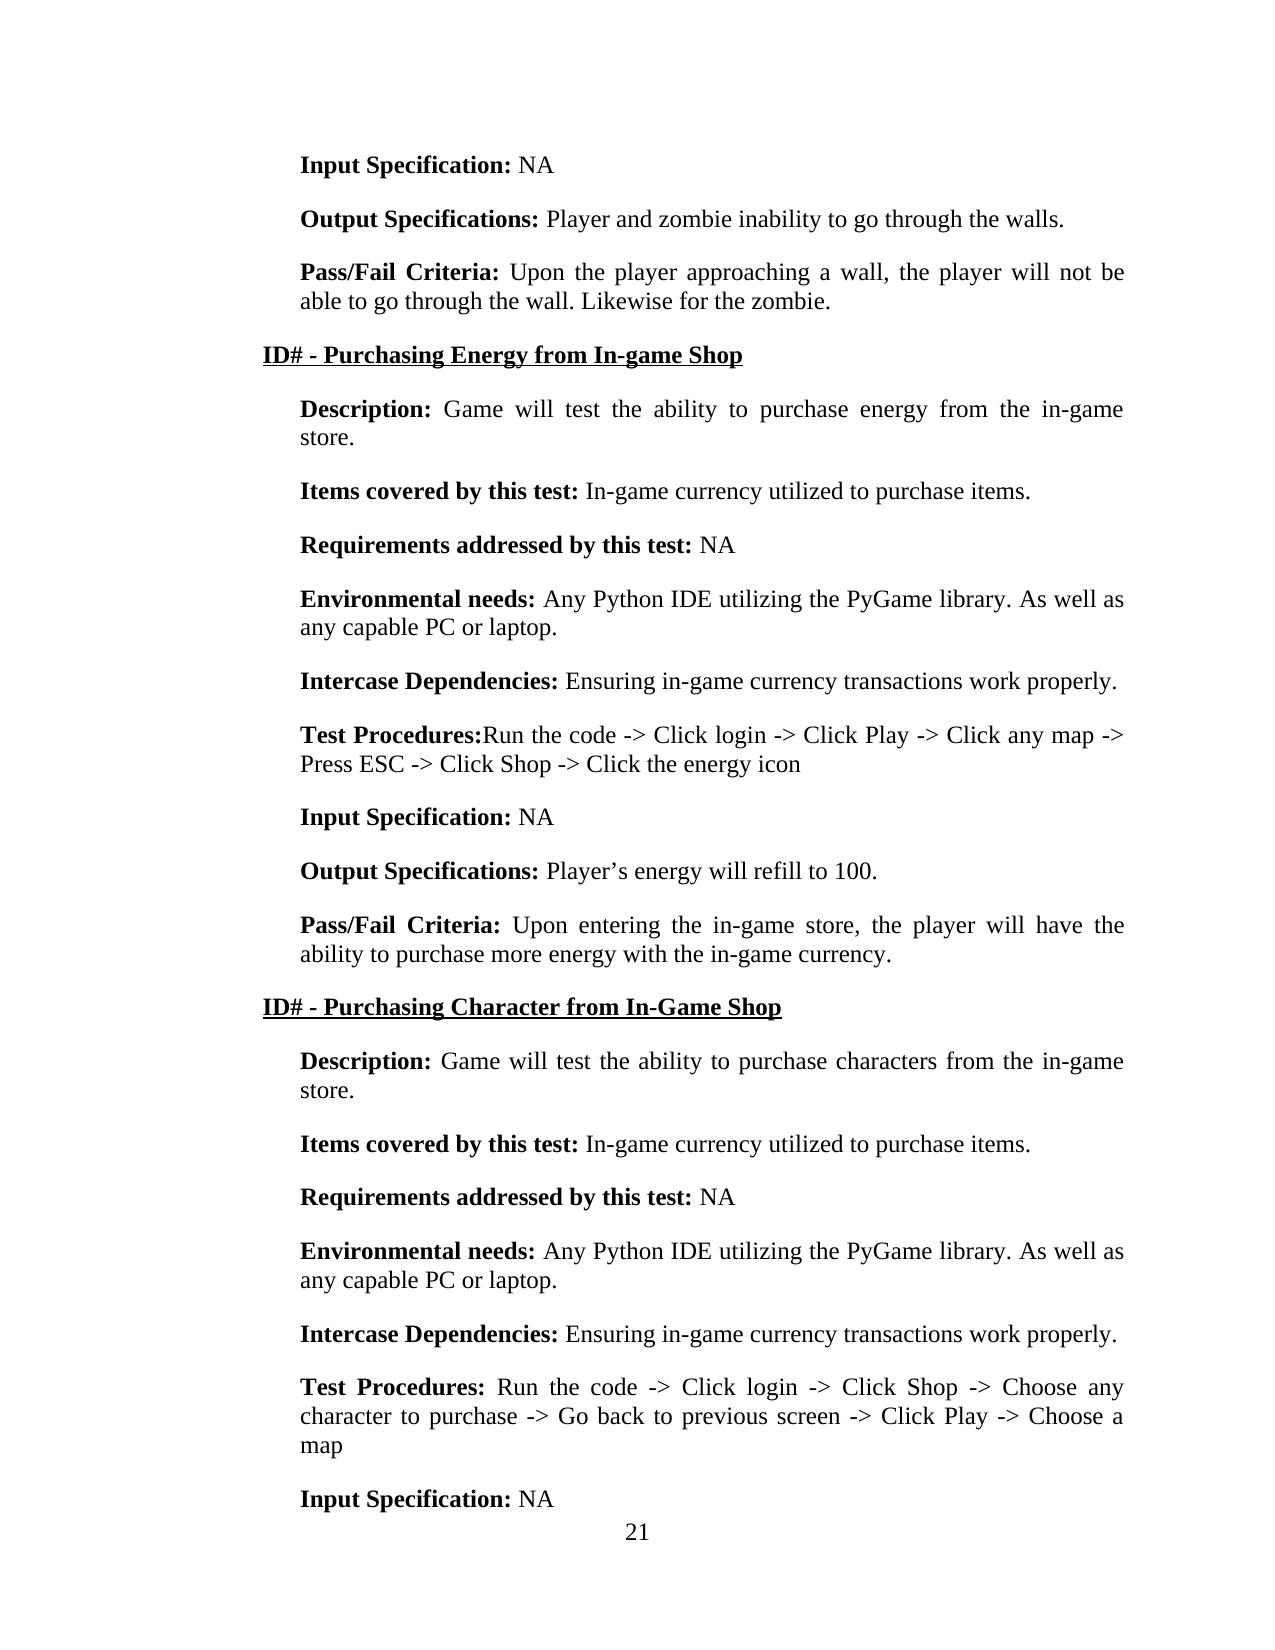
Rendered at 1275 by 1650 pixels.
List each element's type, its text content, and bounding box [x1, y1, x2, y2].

text Input Specification: NA [300, 802, 1125, 831]
text ID# - Purchasing Character from In-Game Shop [262, 992, 1125, 1021]
text Environmental needs: Any Python IDE utilizing the PyGame library. As well as any capable PC or laptop. [300, 584, 1125, 641]
text Input Specification: NA [300, 150, 1125, 179]
text Intercase Dependencies: Ensuring in-game currency transactions work properly. [300, 666, 1125, 695]
text Items covered by this test: In-game currency utilized to purchase items. [300, 476, 1125, 505]
text Requirements addressed by this test: NA [300, 1182, 1125, 1211]
text Requirements addressed by this test: NA [300, 530, 1125, 559]
text Pass/Fail Criteria: Upon entering the in-game store, the player will have the ability to purchase more energy with the in-game currency. [300, 910, 1125, 967]
text Test Procedures:Run the code -> Click login -> Click Play -> Click any map -> Press ESC -> Click Shop -> Click the energy icon [300, 720, 1125, 777]
text Test Procedures: Run the code -> Click login -> Click Shop -> Choose any character to purchase -> Go back to previous screen -> Click Play -> Choose a map [300, 1372, 1125, 1459]
text Description: Game will test the ability to purchase energy from the in-game store. [300, 394, 1125, 451]
text Intercase Dependencies: Ensuring in-game currency transactions work properly. [300, 1319, 1125, 1347]
text Pass/Fail Criteria: Upon the player approaching a wall, the player will not be able to go through the wall. Likewise for the zombie. [300, 257, 1125, 315]
text Environmental needs: Any Python IDE utilizing the PyGame library. As well as any capable PC or laptop. [300, 1236, 1125, 1294]
text Input Specification: NA [300, 1484, 1125, 1512]
text ID# - Purchasing Energy from In-game Shop [262, 340, 1125, 369]
text Items covered by this test: In-game currency utilized to purchase items. [300, 1129, 1125, 1157]
text Description: Game will test the ability to purchase characters from the in-game store. [300, 1046, 1125, 1104]
text Output Specifications: Player and zombie inability to go through the walls. [300, 204, 1125, 232]
text Output Specifications: Player’s energy will refill to 100. [300, 856, 1125, 885]
